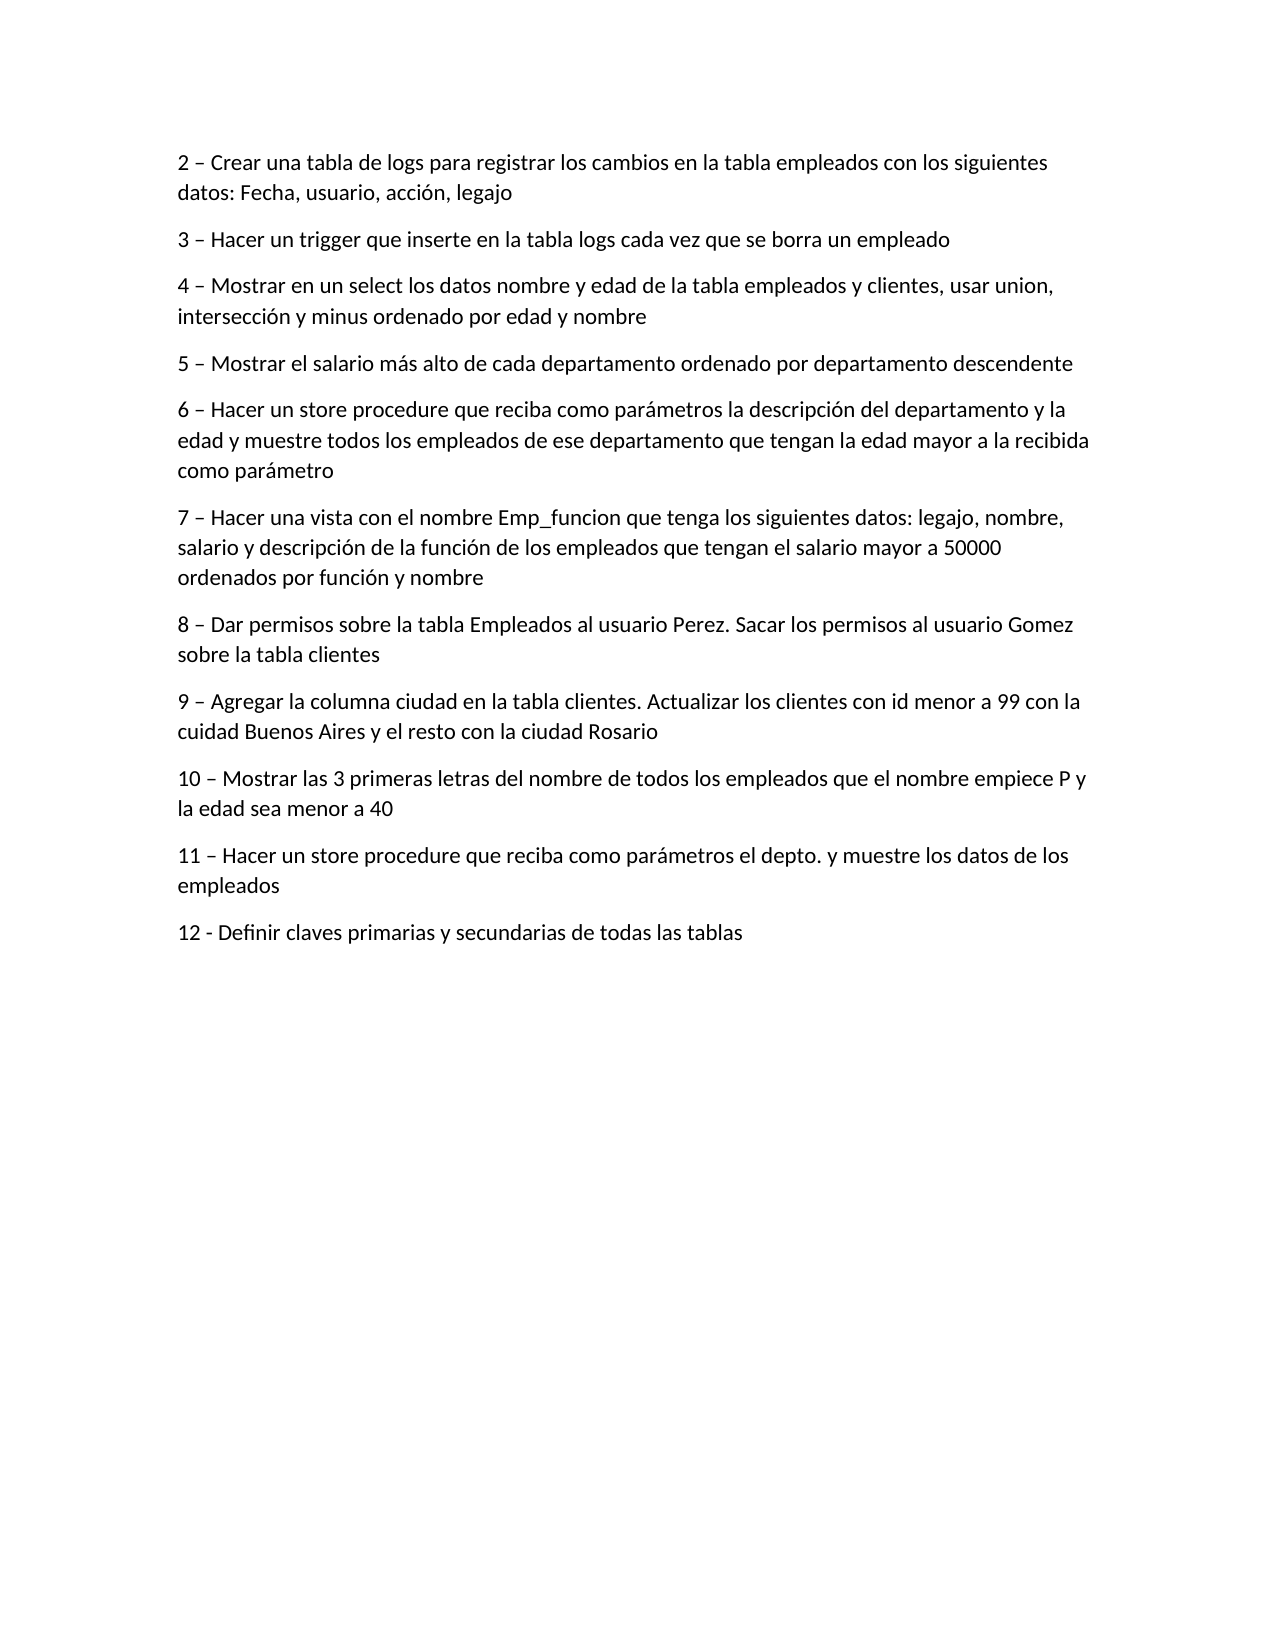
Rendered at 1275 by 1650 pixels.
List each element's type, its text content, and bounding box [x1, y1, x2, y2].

text 7 – Hacer una vista con el nombre Emp_funcion que tenga los siguientes datos: legajo, nombre, salario y descripción de la función de los empleados que tengan el salario mayor a 50000 ordenados por función y nombre [177, 503, 1098, 591]
text 8 – Dar permisos sobre la tabla Empleados al usuario Perez. Sacar los permisos al usuario Gomez sobre la tabla clientes [177, 610, 1098, 668]
text 10 – Mostrar las 3 primeras letras del nombre de todos los empleados que el nombre empiece P y la edad sea menor a 40 [177, 764, 1098, 822]
text 3 – Hacer un trigger que inserte en la tabla logs cada vez que se borra un empleado [177, 225, 1098, 253]
text 5 – Mostrar el salario más alto de cada departamento ordenado por departamento descendente [177, 349, 1098, 377]
text 2 – Crear una tabla de logs para registrar los cambios en la tabla empleados con los siguientes datos: Fecha, usuario, acción, legajo [177, 148, 1098, 206]
text 11 – Hacer un store procedure que reciba como parámetros el depto. y muestre los datos de los empleados [177, 841, 1098, 899]
text 6 – Hacer un store procedure que reciba como parámetros la descripción del departamento y la edad y muestre todos los empleados de ese departamento que tengan la edad mayor a la recibida como parámetro [177, 396, 1098, 484]
text 4 – Mostrar en un select los datos nombre y edad de la tabla empleados y clientes, usar union, intersección y minus ordenado por edad y nombre [177, 272, 1098, 330]
text 12 - Definir claves primarias y secundarias de todas las tablas [177, 918, 1098, 946]
text 9 – Agregar la columna ciudad en la tabla clientes. Actualizar los clientes con id menor a 99 con la cuidad Buenos Aires y el resto con la ciudad Rosario [177, 687, 1098, 745]
